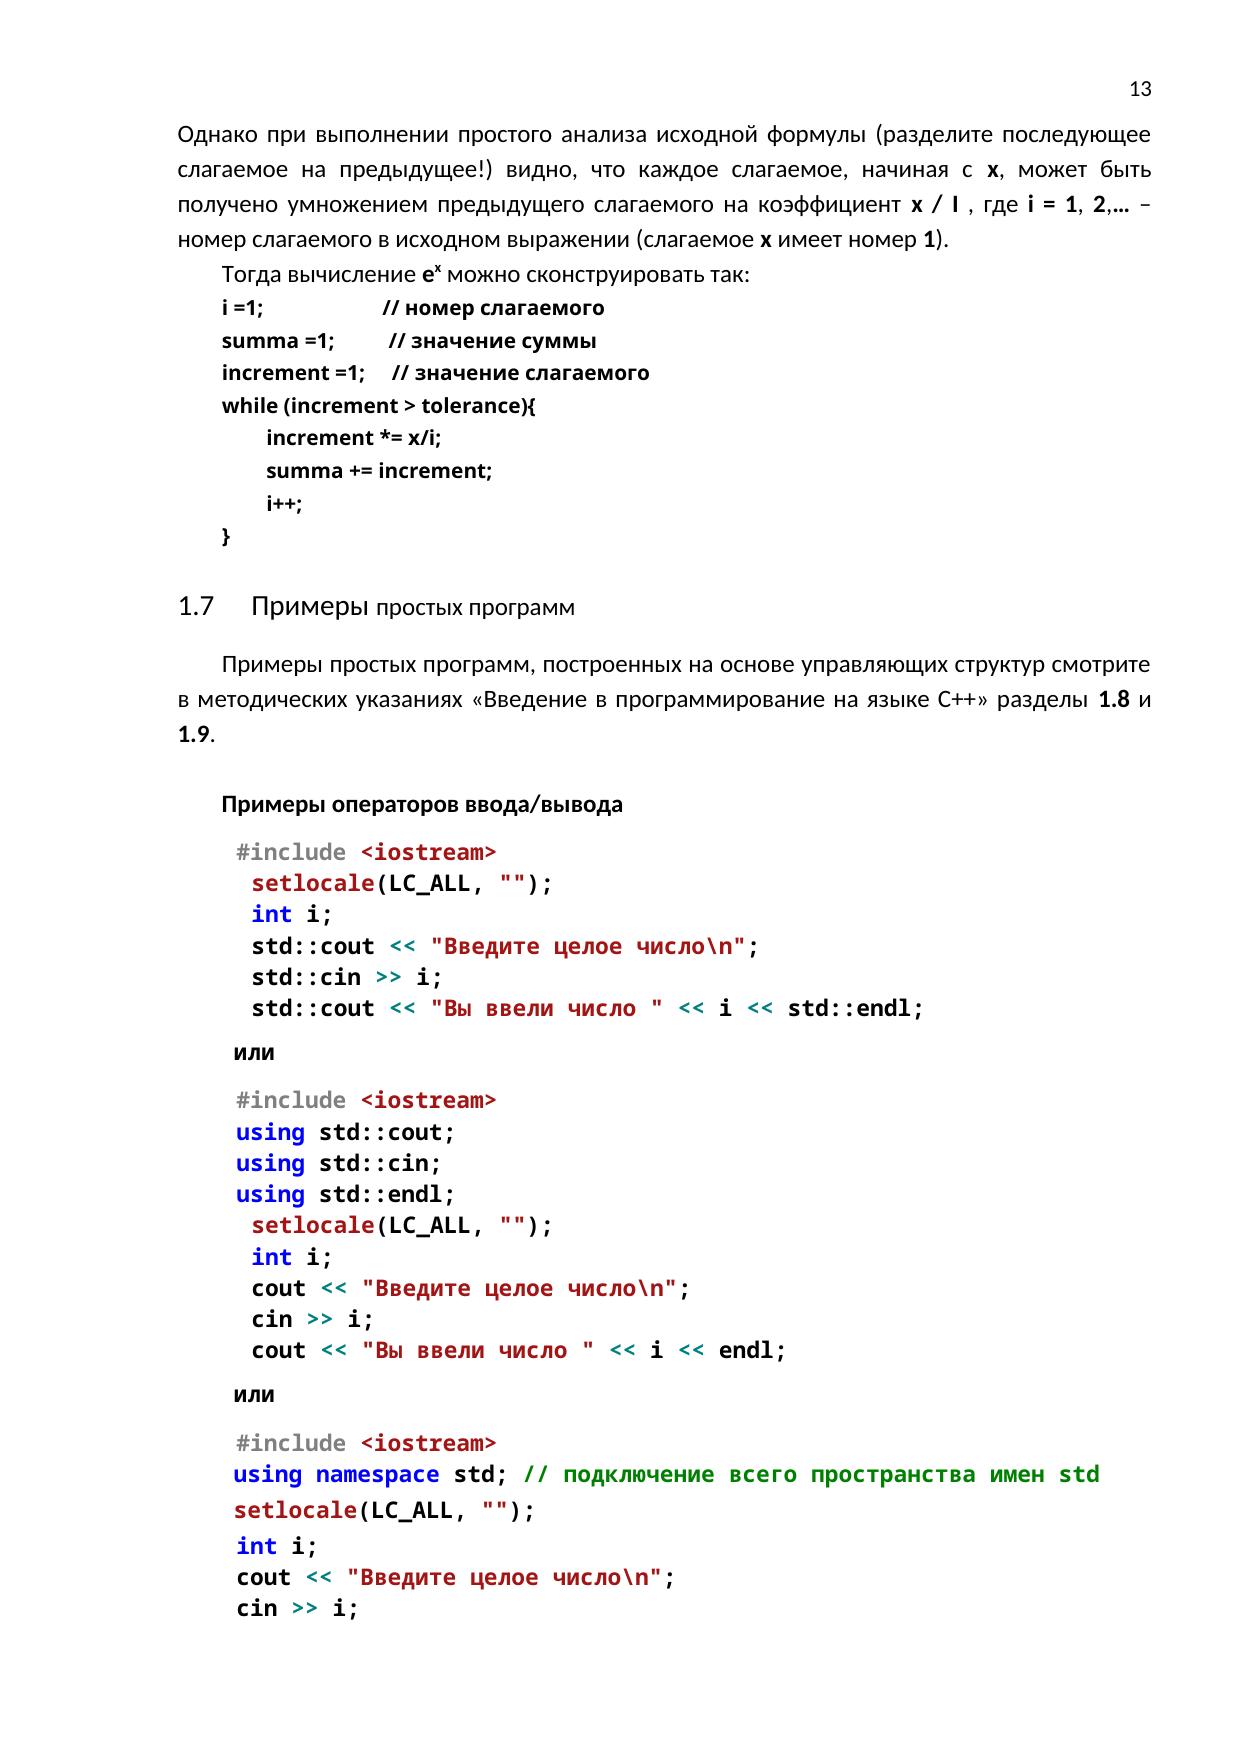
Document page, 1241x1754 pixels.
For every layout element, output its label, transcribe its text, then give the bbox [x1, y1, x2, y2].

text using namespace std; // подключение всего пространства имен std [233, 1458, 1152, 1489]
text int i; [236, 1241, 1152, 1272]
text cin >> i; [236, 1592, 1152, 1623]
text std::cout << "Введите целое число\n"; [236, 929, 1152, 961]
text while (increment > tolerance){ [177, 391, 1152, 419]
text #include <iostream> [236, 1426, 1152, 1458]
text using std::endl; [236, 1178, 1152, 1209]
text cout << "Введите целое число\n"; [236, 1561, 1152, 1592]
text #include <iostream> [236, 1084, 1152, 1116]
list Примеры простых программ [177, 587, 1152, 622]
text increment =1; // значение слагаемого [177, 358, 1152, 387]
text Примеры операторов ввода/вывода [177, 788, 1152, 819]
text или [233, 1378, 1152, 1409]
text using std::cout; [236, 1116, 1152, 1147]
text cout << "Введите целое число\n"; [236, 1272, 1152, 1303]
text или [233, 1036, 1152, 1067]
text std::cin >> i; [236, 961, 1152, 992]
text using std::cin; [236, 1147, 1152, 1178]
text Тогда вычисление ex можно сконструировать так: [177, 258, 1152, 289]
text Примеры простых программ, построенных на основе управляющих структур смотрите в методических указаниях «Введение в программирование на языке С++» разделы 1.8 и 1.9. [177, 648, 1152, 749]
text int i; [236, 898, 1152, 929]
text std::cout << "Вы ввели число " << i << std::endl; [236, 992, 1152, 1023]
text int i; [236, 1529, 1152, 1561]
text increment *= x/i; [222, 423, 1152, 452]
text i++; [222, 489, 1152, 517]
text summa += increment; [222, 456, 1152, 484]
text setlocale(LC_ALL, ""); [236, 1209, 1152, 1241]
text } [177, 521, 1152, 550]
text setlocale(LC_ALL, ""); [236, 867, 1152, 898]
text #include <iostream> [236, 836, 1152, 867]
text i =1; // номер слагаемого [177, 293, 1152, 322]
text setlocale(LC_ALL, ""); [233, 1494, 1152, 1525]
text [177, 118, 1152, 254]
text summa =1; // значение суммы [177, 326, 1152, 354]
text cout << "Вы ввели число " << i << endl; [236, 1334, 1152, 1366]
text cin >> i; [236, 1303, 1152, 1334]
